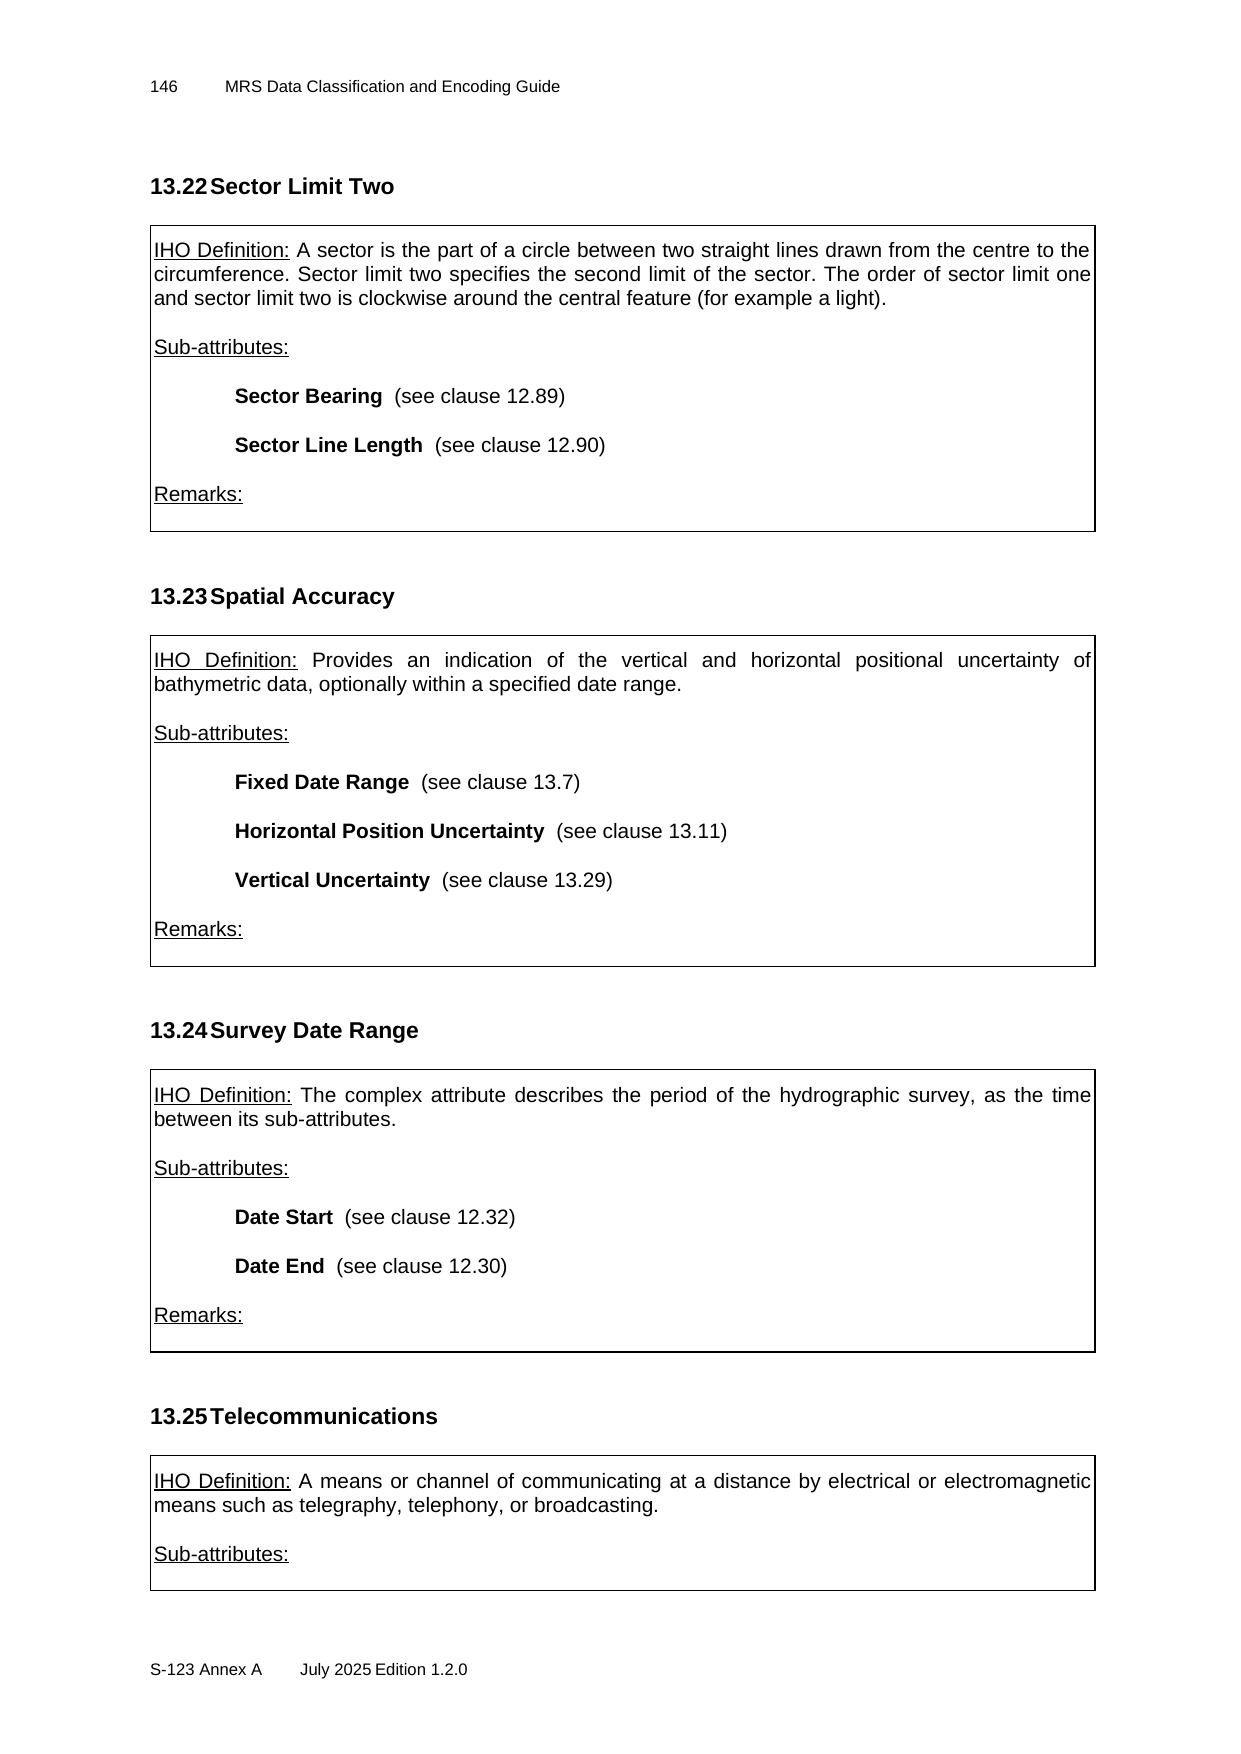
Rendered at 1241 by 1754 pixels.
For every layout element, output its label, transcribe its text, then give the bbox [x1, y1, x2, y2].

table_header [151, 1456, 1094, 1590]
subtitle Telecommunications [150, 1404, 1090, 1430]
subtitle Sector Limit Two [150, 174, 1090, 200]
subtitle Spatial Accuracy [150, 583, 1090, 609]
subtitle Survey Date Range [150, 1018, 1090, 1044]
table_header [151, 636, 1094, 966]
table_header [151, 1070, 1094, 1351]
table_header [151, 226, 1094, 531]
